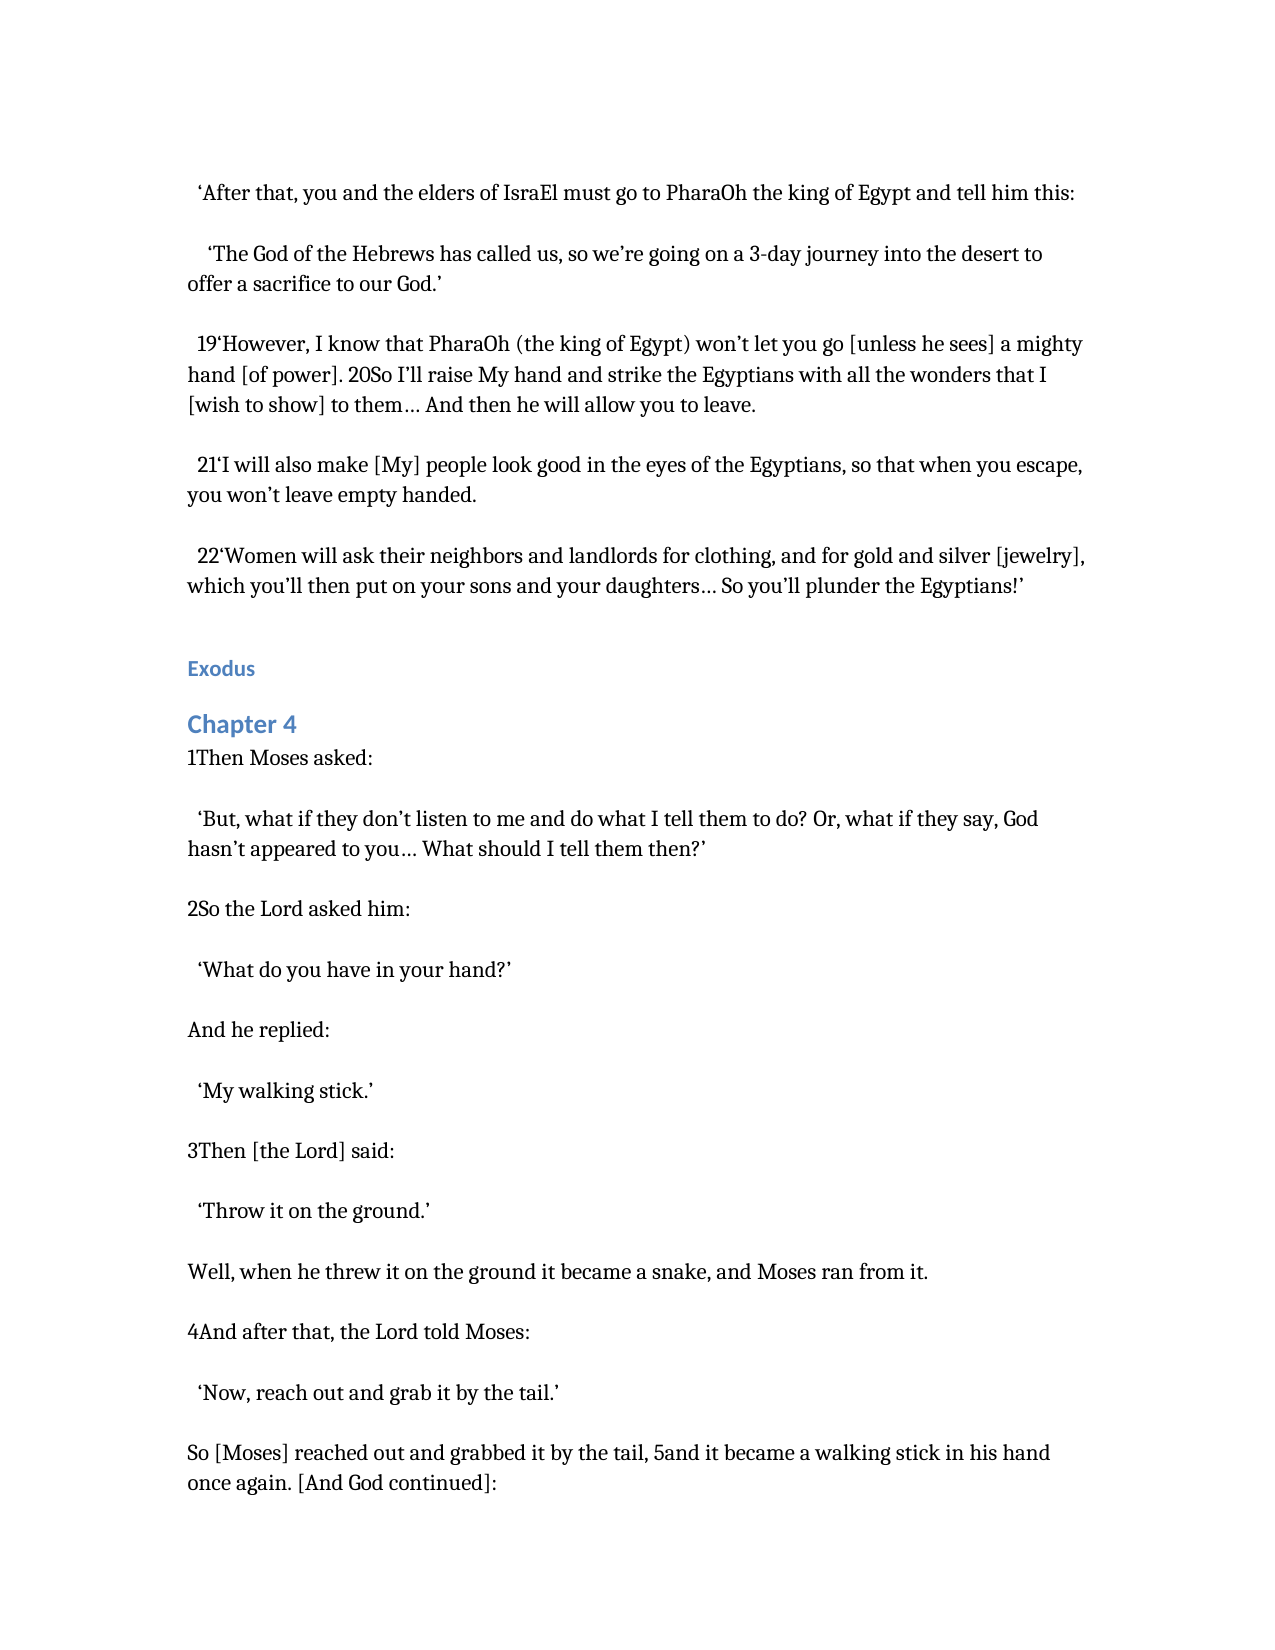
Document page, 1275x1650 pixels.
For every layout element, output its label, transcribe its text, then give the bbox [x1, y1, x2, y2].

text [187, 745, 1087, 1496]
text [187, 150, 1087, 629]
subtitle Exodus [187, 654, 1087, 682]
subtitle Chapter 4 [187, 707, 1087, 740]
